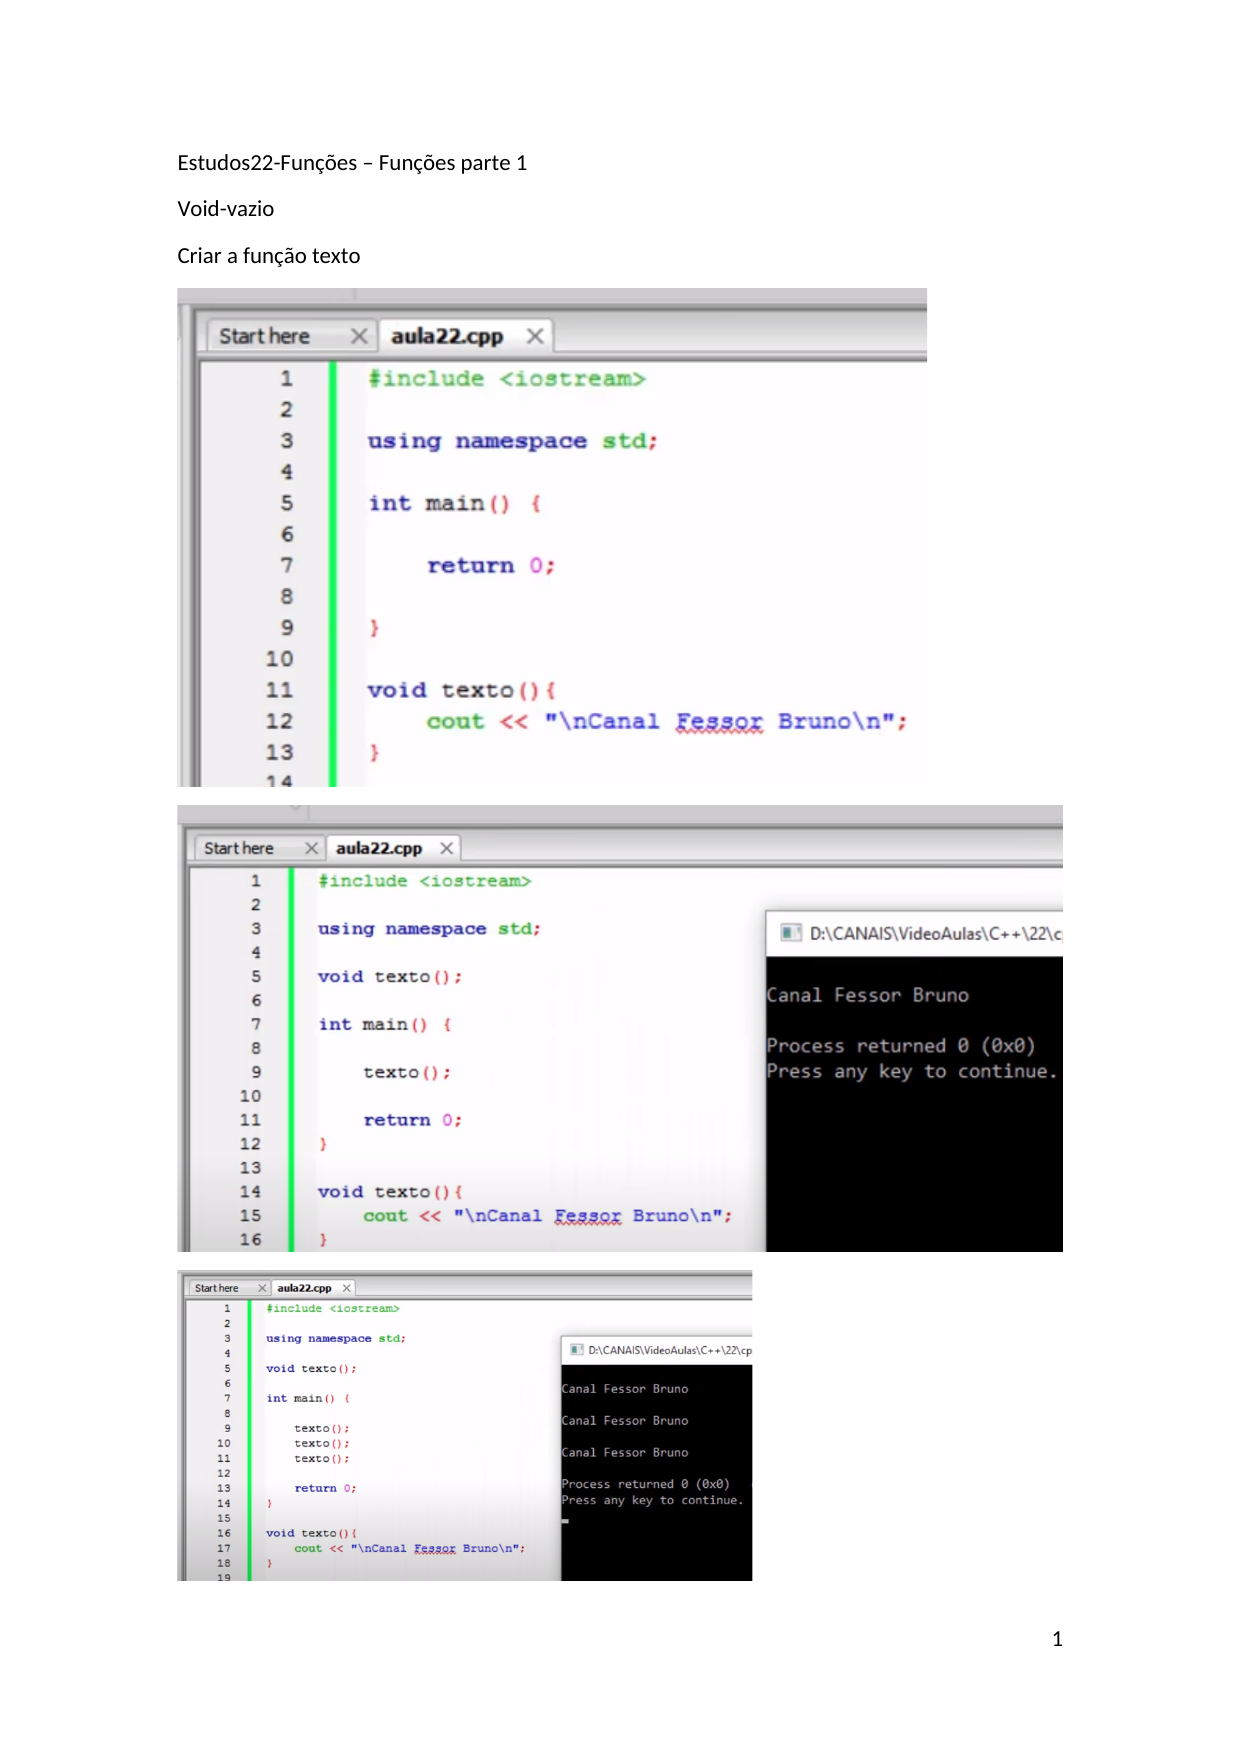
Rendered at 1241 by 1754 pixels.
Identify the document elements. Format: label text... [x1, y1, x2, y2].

picture [177, 288, 928, 787]
text Criar a função texto [177, 241, 1063, 269]
text Estudos22-Funções – Funções parte 1 [177, 148, 1063, 176]
text Void-vazio [177, 194, 1063, 222]
picture [177, 1270, 753, 1581]
picture [177, 805, 1063, 1252]
